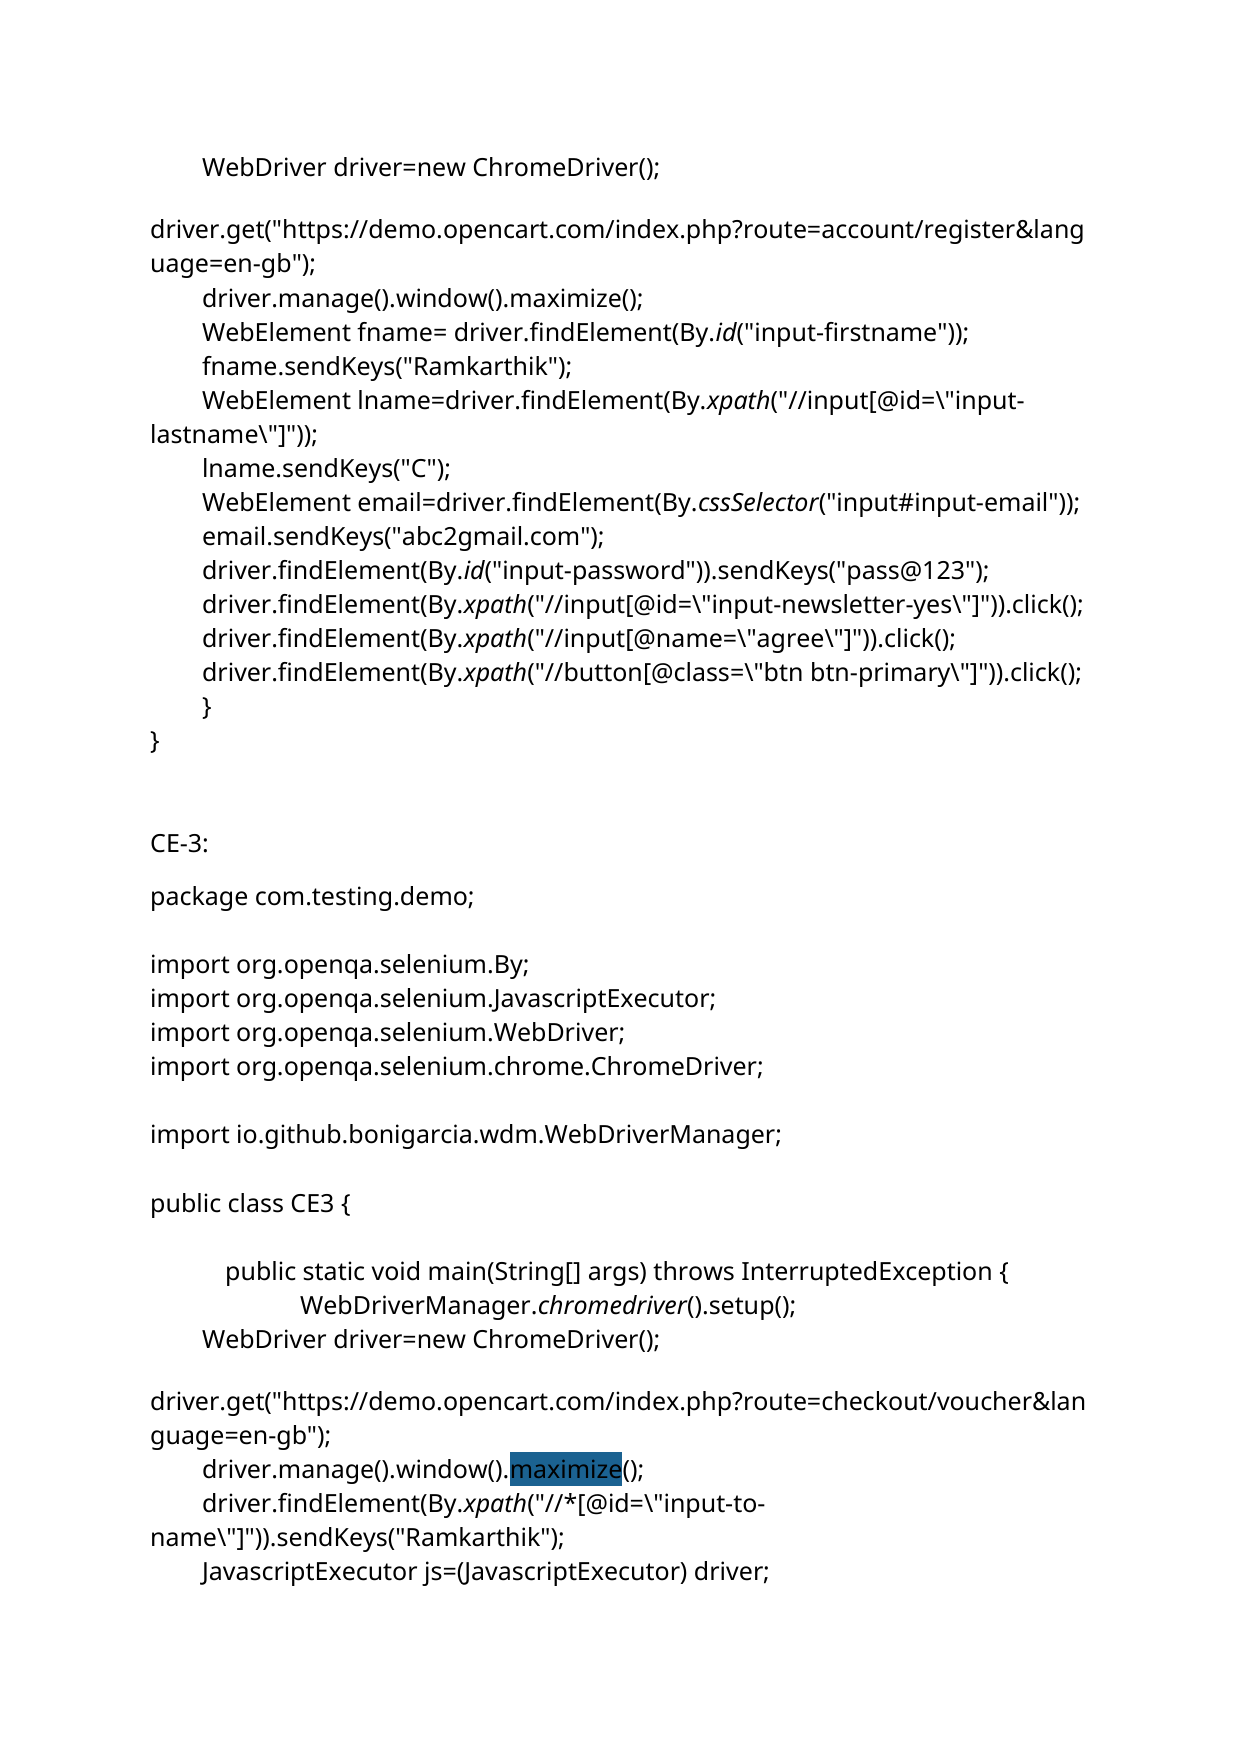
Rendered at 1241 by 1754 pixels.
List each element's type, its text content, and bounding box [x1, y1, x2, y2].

text email.sendKeys("abc2gmail.com"); [150, 519, 1090, 553]
text driver.findElement(By.xpath("//input[@name=\"agree\"]")).click(); [150, 621, 1090, 655]
text lname.sendKeys("C"); [150, 451, 1090, 484]
text driver.findElement(By.xpath("//button[@class=\"btn btn-primary\"]")).click(); [150, 655, 1090, 689]
text public static void main(String[] args) throws InterruptedException { [150, 1253, 1090, 1287]
text import org.openqa.selenium.chrome.ChromeDriver; [150, 1049, 1090, 1083]
text } [150, 723, 1090, 757]
text driver.manage().window().maximize(); [622, 1452, 1090, 1486]
text driver.get("https://demo.opencart.com/index.php?route=checkout/voucher&language=en-gb"); [150, 1356, 1090, 1452]
text package com.testing.demo; [150, 879, 1090, 913]
text import io.github.bonigarcia.wdm.WebDriverManager; [150, 1117, 1090, 1151]
text } [150, 689, 1090, 723]
text WebElement email=driver.findElement(By.cssSelector("input#input-email")); [150, 484, 1090, 519]
text driver.findElement(By.xpath("//*[@id=\"input-to-name\"]")).sendKeys("Ramkarthik"); [150, 1486, 1090, 1554]
text driver.findElement(By.id("input-password")).sendKeys("pass@123"); [150, 553, 1090, 587]
text WebElement fname= driver.findElement(By.id("input-firstname")); [150, 314, 1090, 348]
text import org.openqa.selenium.WebDriver; [150, 1015, 1090, 1049]
text public class CE3 { [150, 1185, 1090, 1219]
text import org.openqa.selenium.JavascriptExecutor; [150, 981, 1090, 1015]
text driver.manage().window().maximize(); [150, 280, 1090, 314]
text driver.manage().window().maximize(); [150, 1452, 510, 1486]
text JavascriptExecutor js=(JavascriptExecutor) driver; [150, 1554, 1090, 1588]
text driver.get("https://demo.opencart.com/index.php?route=account/register&language=en-gb"); [150, 184, 1090, 280]
text import org.openqa.selenium.By; [150, 947, 1090, 981]
text WebElement lname=driver.findElement(By.xpath("//input[@id=\"input-lastname\"]")); [150, 382, 1090, 451]
text driver.findElement(By.xpath("//input[@id=\"input-newsletter-yes\"]")).click(); [150, 587, 1090, 621]
text WebDriverManager.chromedriver().setup(); [150, 1287, 1090, 1321]
text CE-3: [150, 825, 1090, 859]
text WebDriver driver=new ChromeDriver(); [150, 150, 1090, 184]
text WebDriver driver=new ChromeDriver(); [150, 1321, 1090, 1356]
text fname.sendKeys("Ramkarthik"); [150, 348, 1090, 382]
